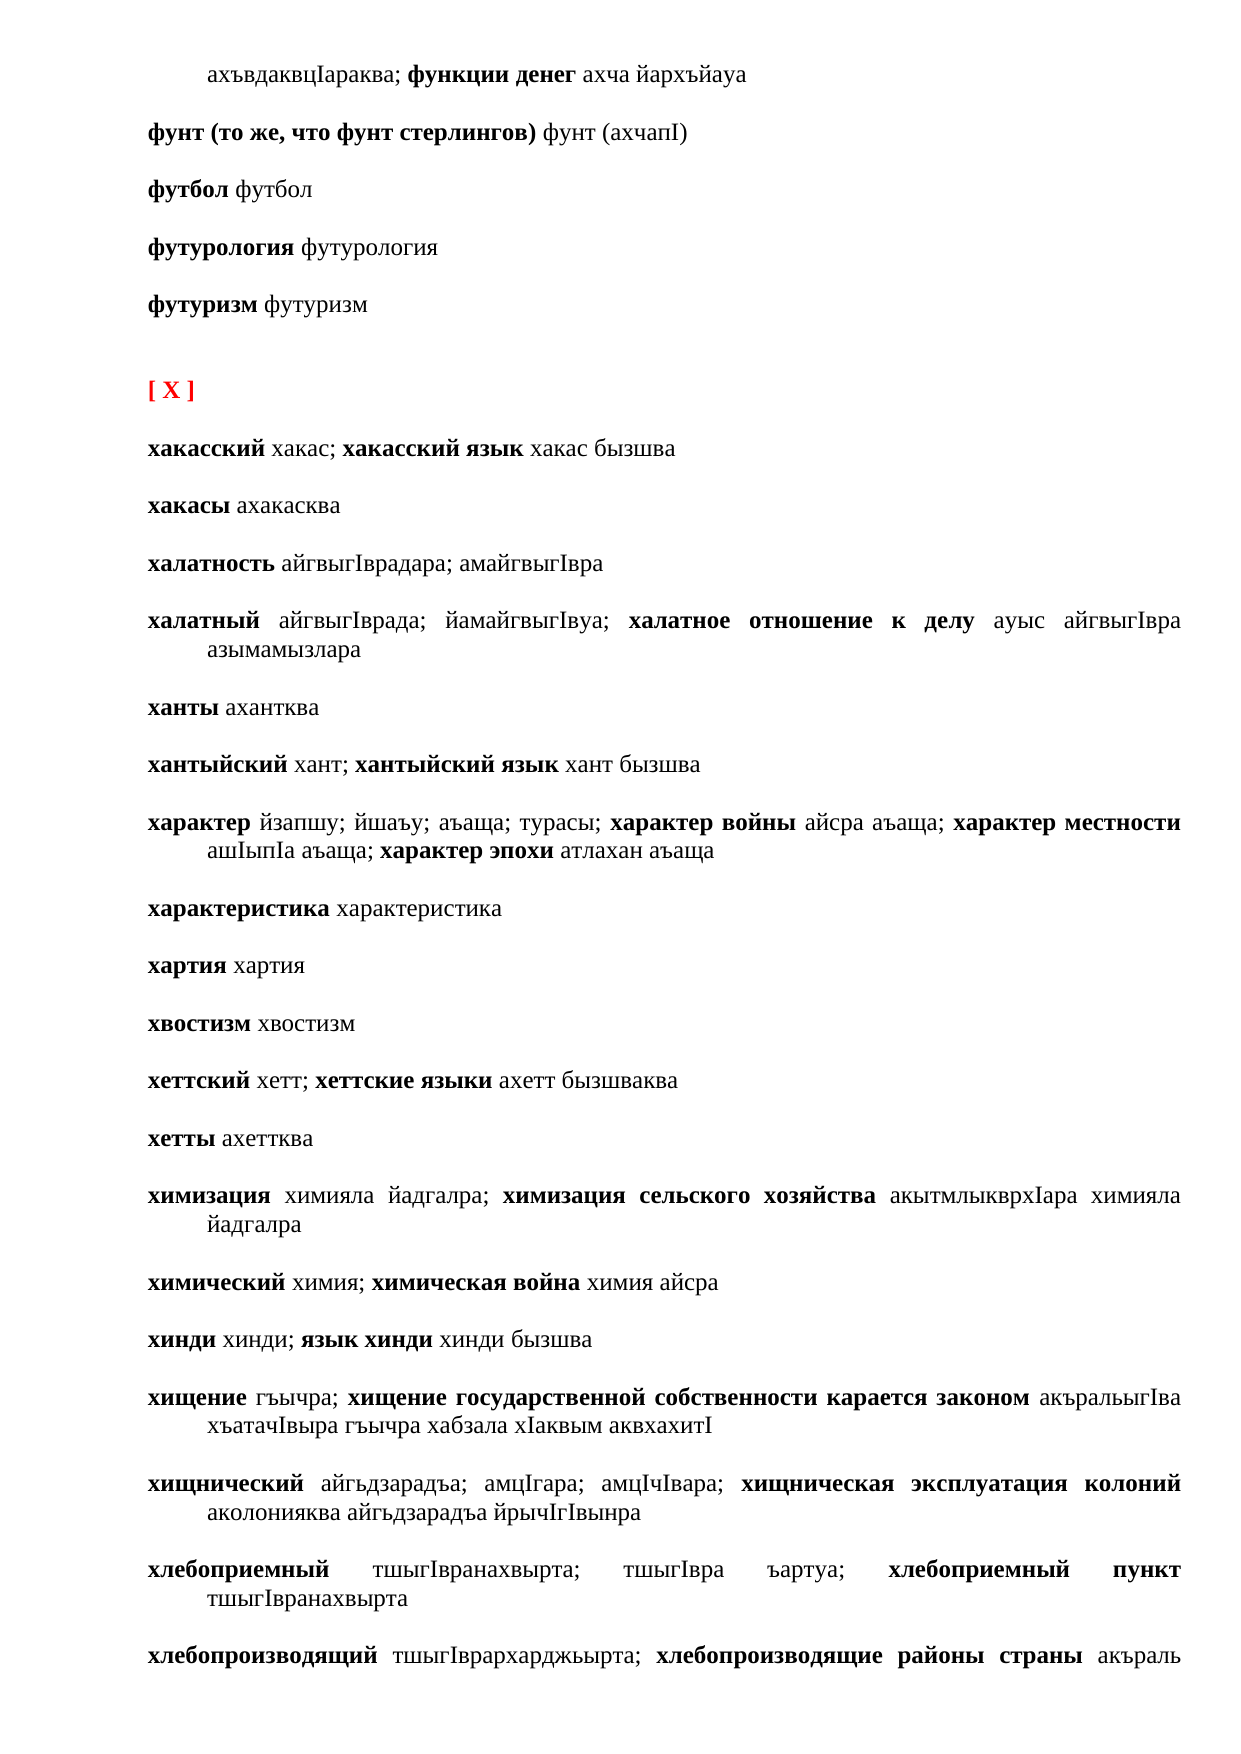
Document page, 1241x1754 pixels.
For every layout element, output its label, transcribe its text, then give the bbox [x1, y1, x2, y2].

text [148, 59, 1181, 88]
text хлебоприемный тшыгIвранахвырта; тшыгIвра ъартуа; хлебоприемный пункт тшыгIвранахвырта [148, 1554, 1181, 1612]
text фунт (то же, что фунт стерлингов) фунт (ахчапI) [148, 117, 1181, 145]
text хинди хинди; язык хинди хинди бызшва [148, 1324, 1181, 1353]
text халатный айгвыгIврада; йамайгвыгIвуа; халатное отношение к делу ауыс айгвыгIвра азымамызлара [148, 605, 1181, 663]
text халатность айгвыгIврадара; амайгвыгIвра [148, 548, 1181, 577]
text хакасы ахакасква [148, 490, 1181, 519]
text химизация химияла йадгалра; химизация сельского хозяйства акытмлыкврхIара химияла йадгалра [148, 1180, 1181, 1238]
text хетты ахеттква [148, 1123, 1181, 1152]
text футурология футурология [148, 232, 1181, 260]
text [ Х ] [148, 375, 1181, 404]
text хищнический айгьдзарадъа; амцIгара; амцIчIвара; хищническая эксплуатация колоний аколонияква айгьдзарадъа йрычIгIвынра [148, 1468, 1181, 1525]
text футбол футбол [148, 174, 1181, 203]
text химический химия; химическая война химия айсра [148, 1267, 1181, 1295]
text характеристика характеристика [148, 893, 1181, 922]
text ханты ахантква [148, 692, 1181, 720]
text хеттский хетт; хеттские языки ахетт бызшваква [148, 1065, 1181, 1094]
text хартия хартия [148, 950, 1181, 979]
text хвостизм хвостизм [148, 1008, 1181, 1037]
text хакасский хакас; хакасский язык хакас бызшва [148, 433, 1181, 462]
text хантыйский хант; хантыйский язык хант бызшва [148, 749, 1181, 778]
text футуризм футуризм [148, 289, 1181, 318]
text характер йзапшу; йшаъу; аъаща; турасы; характер войны айсра аъаща; характер местности ашIыпIа аъаща; характер эпохи атлахан аъаща [148, 807, 1181, 864]
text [148, 1640, 1181, 1669]
text хищение гъычра; хищение государственной собственности карается законом акъральыгIва хъатачIвыра гъычра хабзала хIаквым аквхахитI [148, 1382, 1181, 1439]
